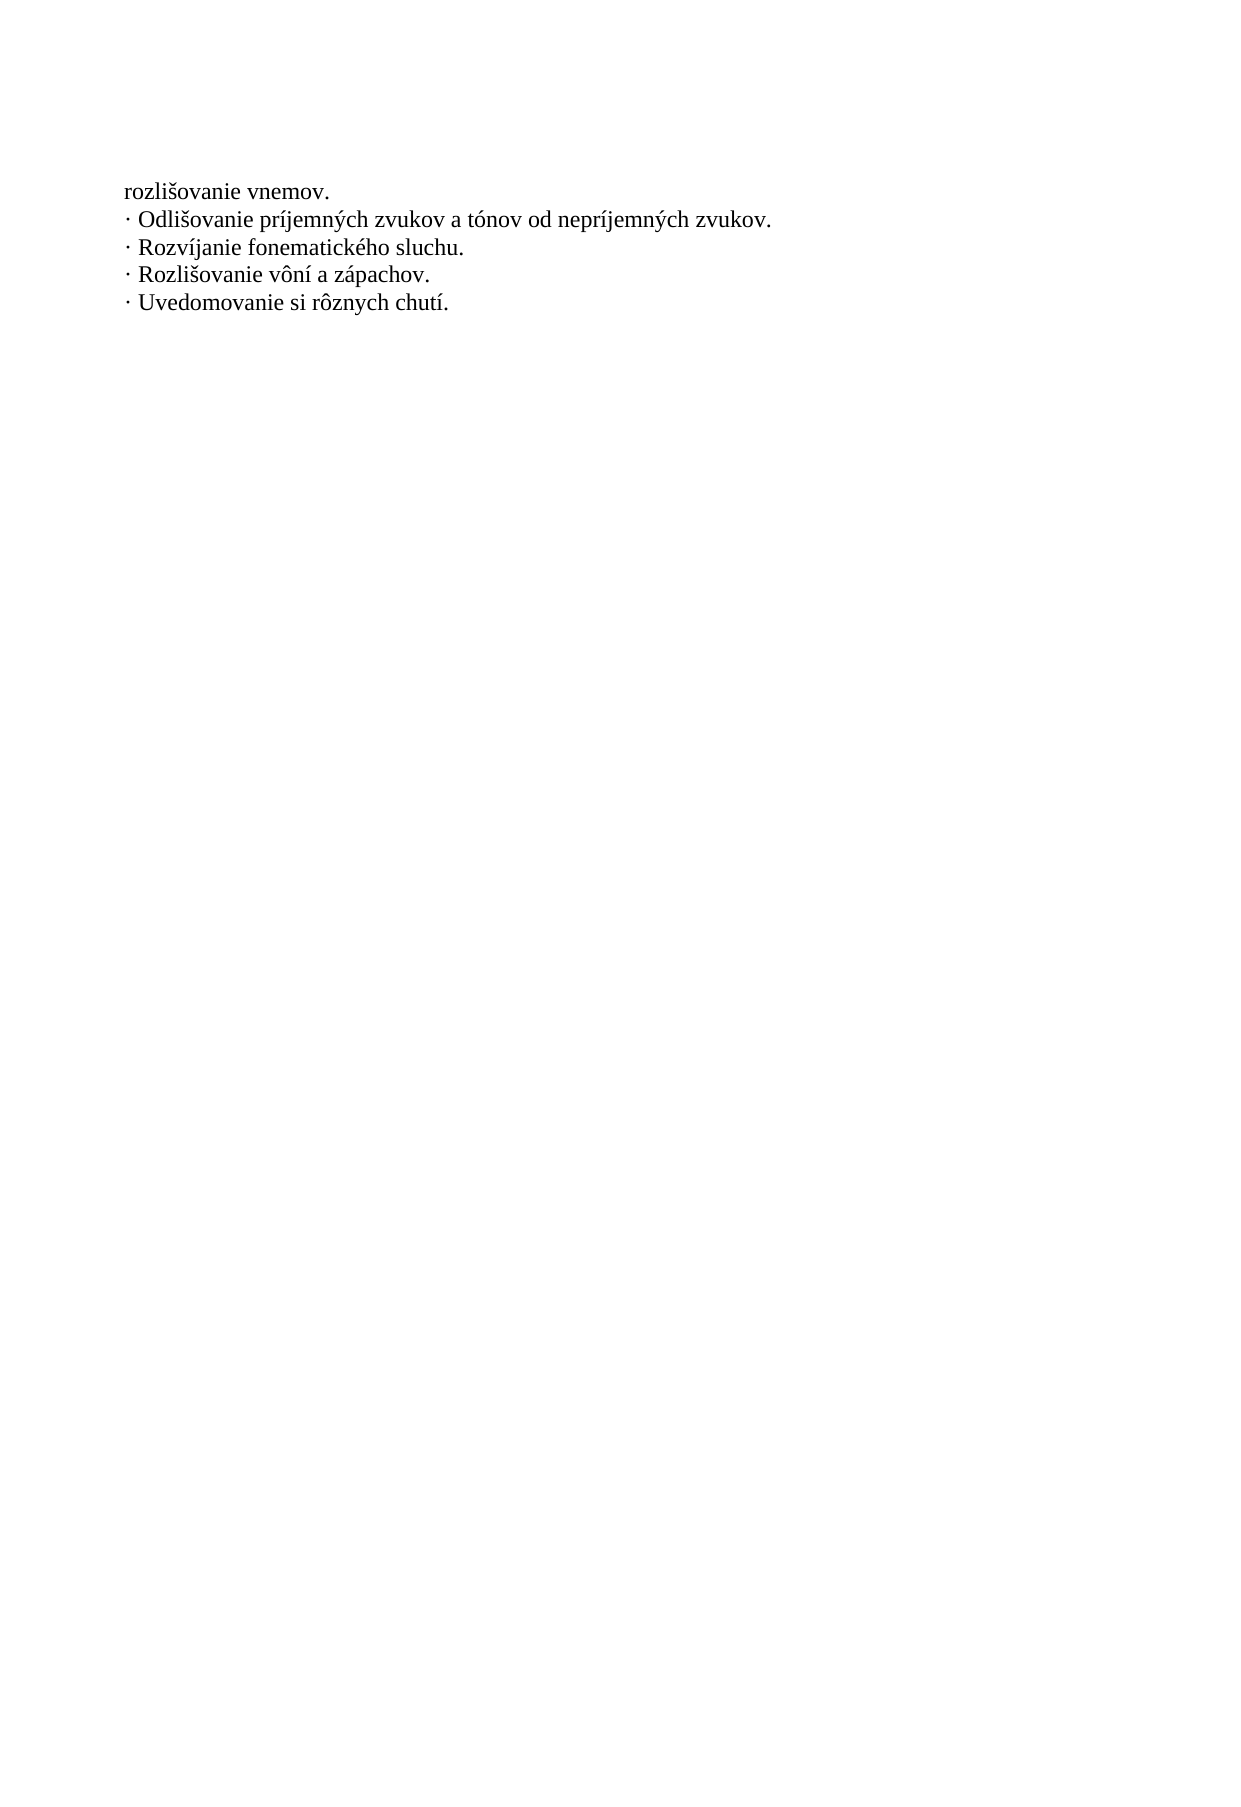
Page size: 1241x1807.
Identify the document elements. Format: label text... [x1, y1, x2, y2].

text · Rozvíjanie fonematického sluchu. [124, 232, 1152, 260]
text · Odlišovanie príjemných zvukov a tónov od nepríjemných zvukov. [124, 205, 1152, 232]
text · Uvedomovanie si rôznych chutí. [124, 288, 1152, 315]
text · Rozlišovanie vôní a zápachov. [124, 260, 1152, 288]
text rozlišovanie vnemov. [124, 177, 1152, 205]
